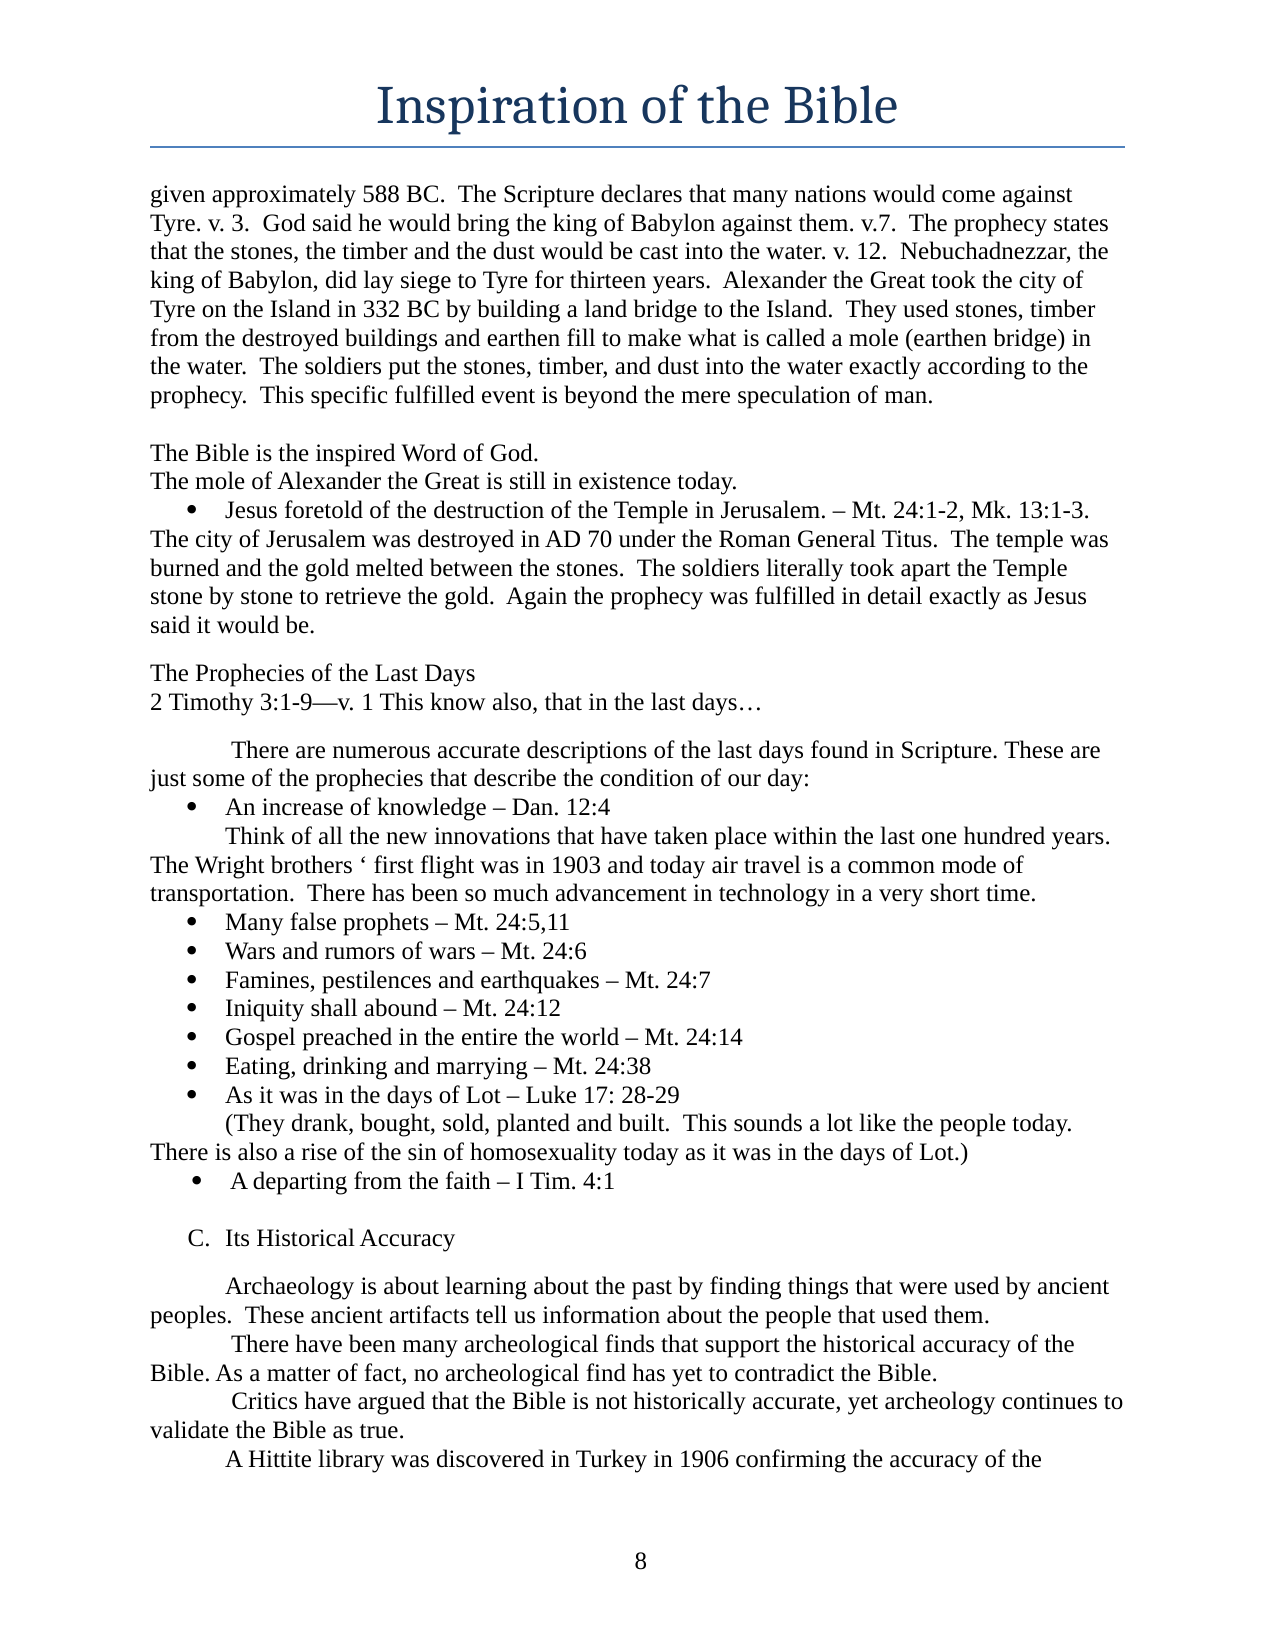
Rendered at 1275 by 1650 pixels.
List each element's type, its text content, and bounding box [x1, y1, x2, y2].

list An increase of knowledge – Dan. 12:4 [187, 792, 1125, 821]
text 2 Timothy 3:1-9—v. 1 This know also, that in the last days… [150, 687, 1125, 716]
text Think of all the new innovations that have taken place within the last one hundred years. The Wright brothers ‘ first flight was in 1903 and today air travel is a common mode of transportation. There has been so much advancement in technology in a very short time. [150, 821, 1125, 907]
list Gospel preached in the entire the world – Mt. 24:14 [187, 1022, 1125, 1051]
text There have been many archeological finds that support the historical accuracy of the Bible. As a matter of fact, no archeological find has yet to contradict the Bible. [150, 1329, 1125, 1386]
list As it was in the days of Lot – Luke 17: 28-29 [187, 1080, 1125, 1108]
text Archaeology is about learning about the past by finding things that were used by ancient peoples. These ancient artifacts tell us information about the people that used them. [150, 1271, 1125, 1329]
list Eating, drinking and marrying – Mt. 24:38 [187, 1051, 1125, 1080]
list Famines, pestilences and earthquakes – Mt. 24:7 [187, 965, 1125, 993]
text The Prophecies of the Last Days [150, 658, 1125, 687]
text The Bible is the inspired Word of God. [150, 438, 1125, 466]
text (They drank, bought, sold, planted and built. This sounds a lot like the people today. There is also a rise of the sin of homosexuality today as it was in the days of Lot.) [150, 1108, 1125, 1166]
text Critics have argued that the Bible is not historically accurate, yet archeology continues to validate the Bible as true. [150, 1386, 1125, 1444]
list Jesus foretold of the destruction of the Temple in Jerusalem. – Mt. 24:1-2, Mk. 13:1-3. The city of Jerusalem was destroyed in AD 70 under the Roman General Titus. The temple was burned and the gold melted between the stones. The soldiers literally took apart the Temple stone by stone to retrieve the gold. Again the prophecy was fulfilled in detail exactly as Jesus said it would be. [150, 495, 1125, 639]
text The mole of Alexander the Great is still in existence today. [150, 466, 1125, 495]
subtitle Its Historical Accuracy [187, 1223, 1125, 1252]
list Iniquity shall abound – Mt. 24:12 [187, 993, 1125, 1022]
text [150, 1444, 1125, 1473]
list A departing from the faith – I Tim. 4:1 [192, 1166, 1125, 1195]
list Many false prophets – Mt. 24:5,11 [187, 907, 1125, 936]
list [150, 179, 1125, 409]
list Wars and rumors of wars – Mt. 24:6 [187, 936, 1125, 965]
text There are numerous accurate descriptions of the last days found in Scripture. These are just some of the prophecies that describe the condition of our day: [150, 735, 1125, 792]
